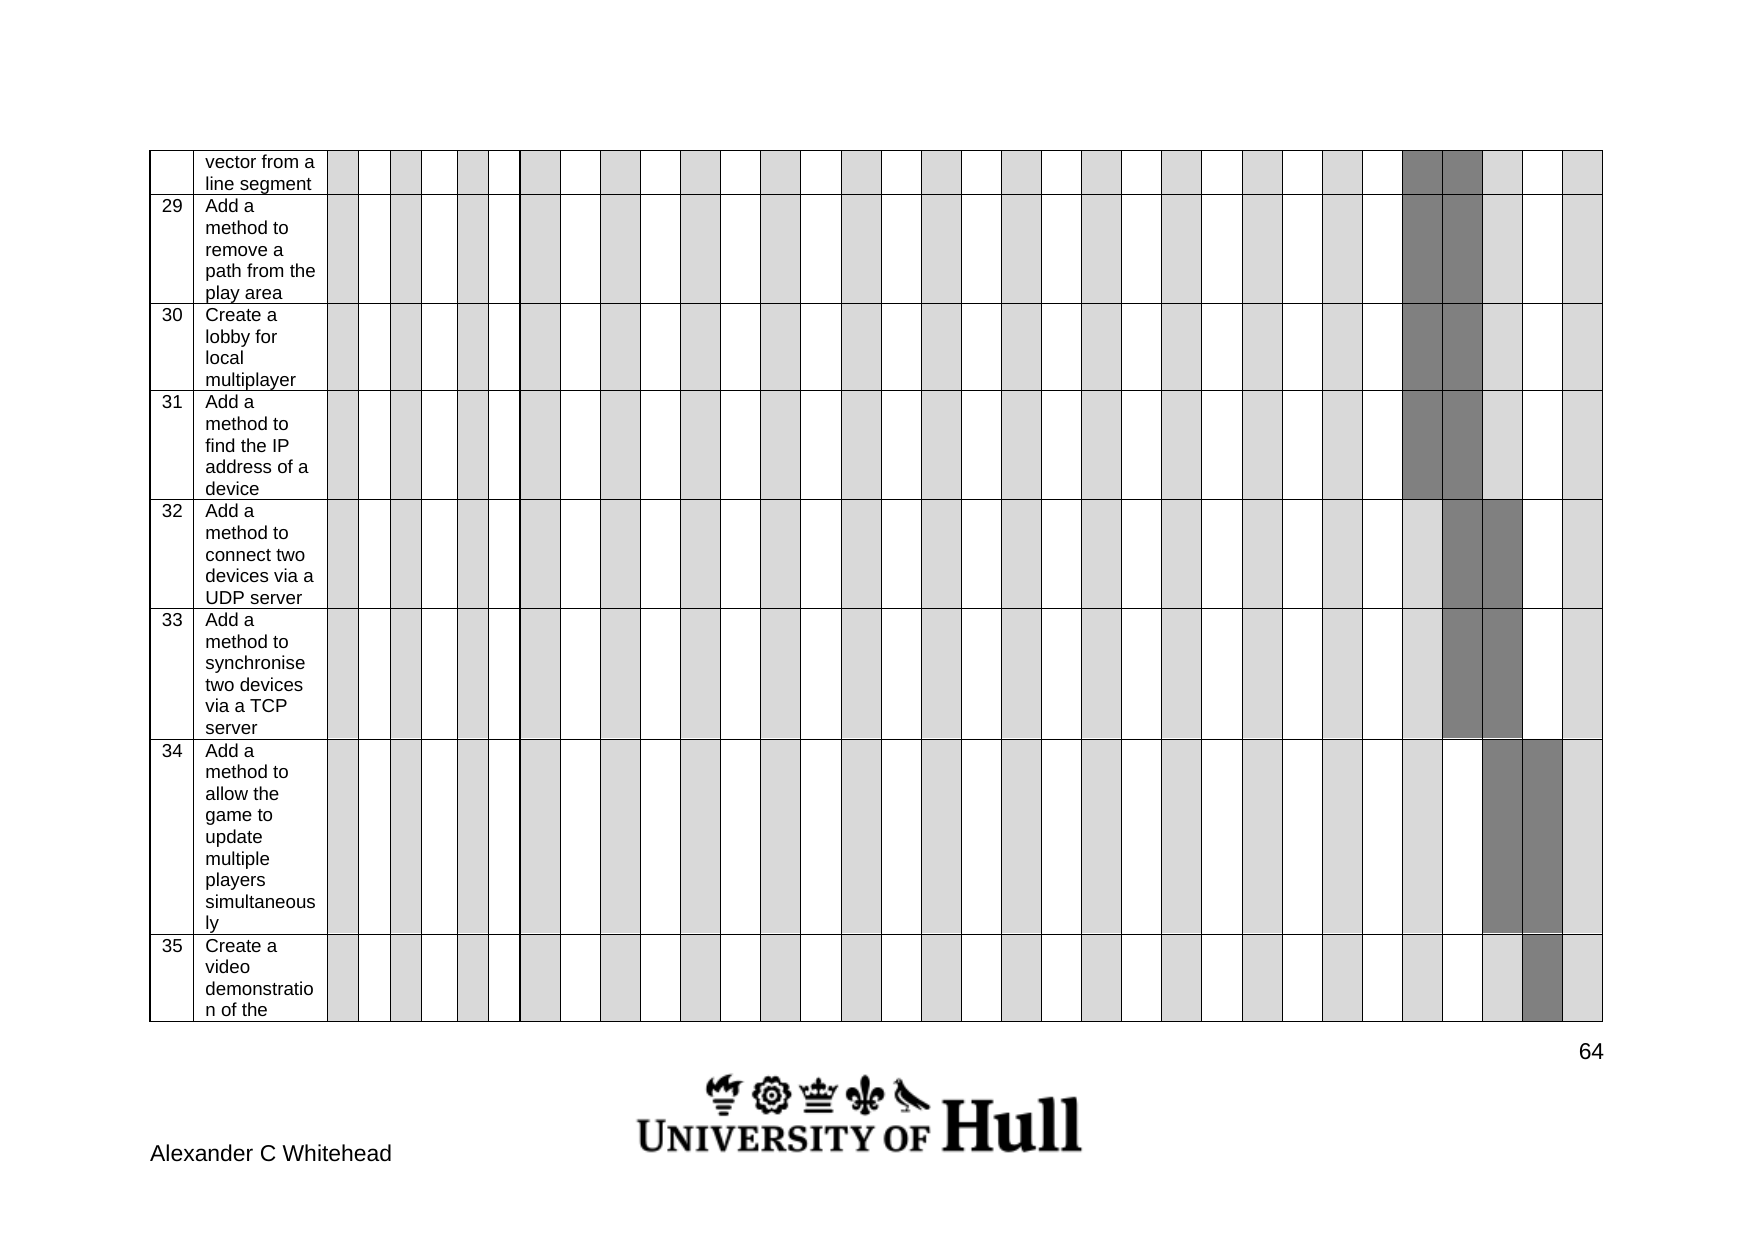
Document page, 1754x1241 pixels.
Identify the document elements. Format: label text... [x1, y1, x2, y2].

table_cell [1483, 151, 1522, 194]
table_cell [1082, 609, 1121, 738]
table_cell [601, 304, 640, 390]
table_cell [1002, 151, 1041, 194]
table_cell [882, 304, 921, 390]
table_cell [359, 740, 390, 933]
table_cell [721, 609, 760, 738]
table_cell [1202, 609, 1242, 738]
table_cell [521, 304, 560, 390]
table_cell [561, 304, 600, 390]
table_cell [922, 609, 961, 738]
table_cell [1523, 609, 1562, 738]
table_cell [1243, 391, 1282, 499]
table_cell [422, 151, 457, 194]
table_cell 30 [151, 304, 193, 390]
table_cell [359, 195, 390, 303]
table_cell [1523, 151, 1562, 194]
table_cell [1162, 304, 1201, 390]
table_cell [1162, 195, 1201, 303]
table_cell [922, 304, 961, 390]
table_cell [601, 740, 640, 933]
table_cell [882, 609, 921, 738]
table_cell [1363, 609, 1402, 738]
table_cell [962, 151, 1001, 194]
table_cell [521, 391, 560, 499]
table_cell [882, 151, 921, 194]
table_cell [521, 935, 560, 1021]
table_cell [1363, 740, 1402, 933]
table_cell [681, 740, 720, 933]
table_cell [1563, 304, 1602, 390]
table_cell [641, 304, 680, 390]
table_cell [1563, 935, 1602, 1021]
table_cell [641, 740, 680, 933]
table_cell Create a video demonstration of the project [194, 935, 327, 1021]
table_cell [962, 304, 1001, 390]
table_cell [842, 609, 881, 738]
table_cell [1243, 304, 1282, 390]
table_cell [1122, 391, 1161, 499]
table_cell [422, 609, 457, 738]
table_cell [1523, 935, 1562, 1021]
table_cell [1283, 195, 1322, 303]
table_cell [842, 151, 881, 194]
table_cell [1323, 609, 1362, 738]
table_cell [422, 195, 457, 303]
table_cell [761, 151, 800, 194]
table_cell [1042, 500, 1081, 608]
table_cell [1082, 500, 1121, 608]
table_cell [801, 740, 841, 933]
table_cell [1323, 935, 1362, 1021]
table_cell [1363, 500, 1402, 608]
table_cell [391, 500, 421, 608]
table_cell [1122, 195, 1161, 303]
table_cell [842, 740, 881, 933]
table_cell [1202, 500, 1242, 608]
table_cell [801, 151, 841, 194]
table_cell [328, 609, 358, 738]
table_cell [1283, 304, 1322, 390]
table_cell [601, 391, 640, 499]
table_cell [1483, 935, 1522, 1021]
table_cell [601, 935, 640, 1021]
table_cell [1363, 304, 1402, 390]
table_cell [1523, 391, 1562, 499]
table_cell [601, 151, 640, 194]
table_cell [1443, 151, 1482, 194]
table_cell [1283, 740, 1322, 933]
table_cell [1202, 391, 1242, 499]
table_cell [1243, 500, 1282, 608]
table_cell [801, 500, 841, 608]
table_cell [1483, 391, 1522, 499]
table_cell [1162, 391, 1201, 499]
table_cell [721, 195, 760, 303]
table_cell [561, 740, 600, 933]
table_cell [1243, 195, 1282, 303]
table_cell [1243, 740, 1282, 933]
table_cell [641, 391, 680, 499]
table_cell [359, 935, 390, 1021]
table_cell [458, 500, 488, 608]
table_cell [489, 935, 519, 1021]
table_cell [1403, 151, 1442, 194]
table_cell [458, 304, 488, 390]
table_cell [1483, 500, 1522, 608]
table_cell [1563, 609, 1602, 738]
table_cell [922, 935, 961, 1021]
table_cell [1483, 304, 1522, 390]
table_cell [681, 609, 720, 738]
table_cell [842, 195, 881, 303]
table_cell [489, 151, 519, 194]
table_cell [681, 391, 720, 499]
table_cell [721, 304, 760, 390]
table_cell [681, 935, 720, 1021]
table_cell [882, 391, 921, 499]
table_cell [1002, 195, 1041, 303]
table_cell [962, 935, 1001, 1021]
table_cell [489, 609, 519, 738]
table_cell [561, 195, 600, 303]
table_cell [721, 740, 760, 933]
table_cell [489, 740, 519, 933]
table_cell [1283, 935, 1322, 1021]
table_cell 29 [151, 195, 193, 303]
table_cell [1483, 609, 1522, 738]
table_cell [1162, 151, 1201, 194]
table_cell [458, 391, 488, 499]
table_cell [1363, 151, 1402, 194]
table_cell [1483, 740, 1522, 933]
table_cell [761, 740, 800, 933]
table_cell [1002, 935, 1041, 1021]
table_cell [1443, 935, 1482, 1021]
table_cell [1403, 391, 1442, 499]
table_cell [1162, 740, 1201, 933]
table_cell [1563, 740, 1602, 933]
table_cell [1162, 609, 1201, 738]
table_cell [1363, 391, 1402, 499]
table_cell [962, 391, 1001, 499]
table_cell [561, 391, 600, 499]
table_cell [882, 195, 921, 303]
table_cell [489, 304, 519, 390]
table_cell [1042, 151, 1081, 194]
table_cell Add a method to calculate a reflected unit vector from a line segment [194, 151, 327, 194]
table_cell [1283, 151, 1322, 194]
table_cell [458, 195, 488, 303]
table_cell [801, 935, 841, 1021]
table_cell [641, 195, 680, 303]
table_cell [922, 391, 961, 499]
table_cell [641, 500, 680, 608]
table_cell 33 [151, 609, 193, 738]
table_cell [1202, 195, 1242, 303]
table_cell [641, 935, 680, 1021]
table_cell [1082, 195, 1121, 303]
table_cell [1122, 935, 1161, 1021]
table_cell [641, 151, 680, 194]
table_cell [1122, 151, 1161, 194]
table_cell [1002, 500, 1041, 608]
table_cell 34 [151, 740, 193, 933]
table_cell [422, 391, 457, 499]
table_cell [328, 500, 358, 608]
table_cell [1323, 500, 1362, 608]
table_cell [1443, 304, 1482, 390]
table_cell [458, 609, 488, 738]
table_cell [1283, 391, 1322, 499]
table_cell [1443, 391, 1482, 499]
table_cell [1483, 195, 1522, 303]
table_cell [521, 609, 560, 738]
table_cell [328, 391, 358, 499]
table_cell [1243, 609, 1282, 738]
table_cell [391, 740, 421, 933]
table_cell [1403, 740, 1442, 933]
table_cell [962, 609, 1001, 738]
table_cell [1443, 609, 1482, 738]
table_cell [521, 740, 560, 933]
table_cell [422, 500, 457, 608]
table_cell [842, 391, 881, 499]
table_cell [1202, 935, 1242, 1021]
table_cell [489, 500, 519, 608]
table_cell [721, 500, 760, 608]
table_cell [1323, 740, 1362, 933]
picture [630, 1064, 1091, 1162]
table_cell [1523, 195, 1562, 303]
table_cell [922, 151, 961, 194]
table_cell [1403, 935, 1442, 1021]
table_cell [842, 500, 881, 608]
table_cell [1283, 609, 1322, 738]
table_cell [1202, 740, 1242, 933]
table_cell [801, 609, 841, 738]
table_cell [721, 391, 760, 499]
table_cell [391, 391, 421, 499]
table_cell [1082, 935, 1121, 1021]
table_cell [1042, 935, 1081, 1021]
table_cell [1042, 195, 1081, 303]
table_cell [801, 391, 841, 499]
table_cell [328, 151, 358, 194]
table_cell [1403, 304, 1442, 390]
table_cell [1002, 740, 1041, 933]
table_cell [1563, 195, 1602, 303]
table_cell [521, 151, 560, 194]
table_cell [561, 935, 600, 1021]
table_cell [1403, 195, 1442, 303]
table_cell [761, 195, 800, 303]
table_cell [521, 500, 560, 608]
table_cell [1082, 304, 1121, 390]
table_cell [359, 304, 390, 390]
table_cell [391, 935, 421, 1021]
table_cell [721, 151, 760, 194]
table_cell [1363, 935, 1402, 1021]
table_cell [1202, 151, 1242, 194]
table_cell [1403, 609, 1442, 738]
table_cell [489, 195, 519, 303]
table_cell [391, 609, 421, 738]
table_cell [422, 304, 457, 390]
table_cell [1443, 195, 1482, 303]
table_cell [1122, 740, 1161, 933]
table_cell [1162, 935, 1201, 1021]
table_cell [1082, 391, 1121, 499]
table_cell [681, 195, 720, 303]
table_cell [962, 500, 1001, 608]
table_cell [561, 151, 600, 194]
table_cell [1243, 935, 1282, 1021]
table_cell [1523, 304, 1562, 390]
table_cell [681, 304, 720, 390]
table_cell [521, 195, 560, 303]
table_cell [1042, 304, 1081, 390]
table_cell [1323, 195, 1362, 303]
table_cell [962, 740, 1001, 933]
table_cell [1443, 500, 1482, 608]
table_cell [328, 304, 358, 390]
table_cell [1363, 195, 1402, 303]
table_cell [601, 500, 640, 608]
table_cell [761, 500, 800, 608]
table_cell [328, 935, 358, 1021]
table_cell [1563, 500, 1602, 608]
table_cell [391, 304, 421, 390]
table_cell [359, 391, 390, 499]
table_cell [458, 935, 488, 1021]
table_cell [1162, 500, 1201, 608]
table_cell [1563, 151, 1602, 194]
table_cell [328, 740, 358, 933]
table_cell [842, 935, 881, 1021]
table_cell [561, 500, 600, 608]
table_cell [1082, 740, 1121, 933]
table_cell [422, 935, 457, 1021]
table_cell Add a method to remove a path from the play area [194, 195, 327, 303]
table_cell [922, 195, 961, 303]
table_cell [1523, 740, 1562, 933]
table_cell 35 [151, 935, 193, 1021]
table_cell [882, 740, 921, 933]
table_cell [1002, 304, 1041, 390]
table_cell [801, 195, 841, 303]
table_cell [761, 304, 800, 390]
table_cell [882, 935, 921, 1021]
table_cell Create a lobby for local multiplayer [194, 304, 327, 390]
table_cell [761, 391, 800, 499]
table_cell [1002, 609, 1041, 738]
table_cell [1443, 740, 1482, 933]
table_cell Add a method to allow the game to update multiple players simultaneously [194, 740, 327, 933]
table_cell [1042, 609, 1081, 738]
table_cell [328, 195, 358, 303]
table_cell [801, 304, 841, 390]
table_cell [761, 935, 800, 1021]
table_cell [842, 304, 881, 390]
table_cell [1082, 151, 1121, 194]
table_cell [1323, 304, 1362, 390]
table_cell [922, 740, 961, 933]
table_cell [681, 500, 720, 608]
table_cell Add a method to find the IP address of a device [194, 391, 327, 499]
table_cell [359, 151, 390, 194]
table_cell 28 [151, 151, 193, 194]
table_cell [458, 740, 488, 933]
table_cell [391, 195, 421, 303]
table_cell [1243, 151, 1282, 194]
table_cell Add a method to synchronise two devices via a TCP server [194, 609, 327, 738]
table_cell [641, 609, 680, 738]
table_cell Add a method to connect two devices via a UDP server [194, 500, 327, 608]
table_cell [1042, 391, 1081, 499]
table_cell 32 [151, 500, 193, 608]
table_cell [601, 195, 640, 303]
table_cell [1122, 500, 1161, 608]
table_cell [1283, 500, 1322, 608]
table_cell [1122, 609, 1161, 738]
table_cell [359, 500, 390, 608]
table_cell [359, 609, 390, 738]
table_cell [1122, 304, 1161, 390]
table_cell [561, 609, 600, 738]
table_cell [882, 500, 921, 608]
table_cell 31 [151, 391, 193, 499]
table_cell [1002, 391, 1041, 499]
table_cell [962, 195, 1001, 303]
table_cell [458, 151, 488, 194]
table_cell [922, 500, 961, 608]
table_cell [1323, 391, 1362, 499]
table_cell [601, 609, 640, 738]
table_cell [1202, 304, 1242, 390]
table_cell [1563, 391, 1602, 499]
table_cell [1042, 740, 1081, 933]
table_cell [489, 391, 519, 499]
table_cell [422, 740, 457, 933]
table_cell [391, 151, 421, 194]
table_cell [681, 151, 720, 194]
table_cell [721, 935, 760, 1021]
table_cell [1523, 500, 1562, 608]
table_cell [1403, 500, 1442, 608]
table_cell [1323, 151, 1362, 194]
table_cell [761, 609, 800, 738]
